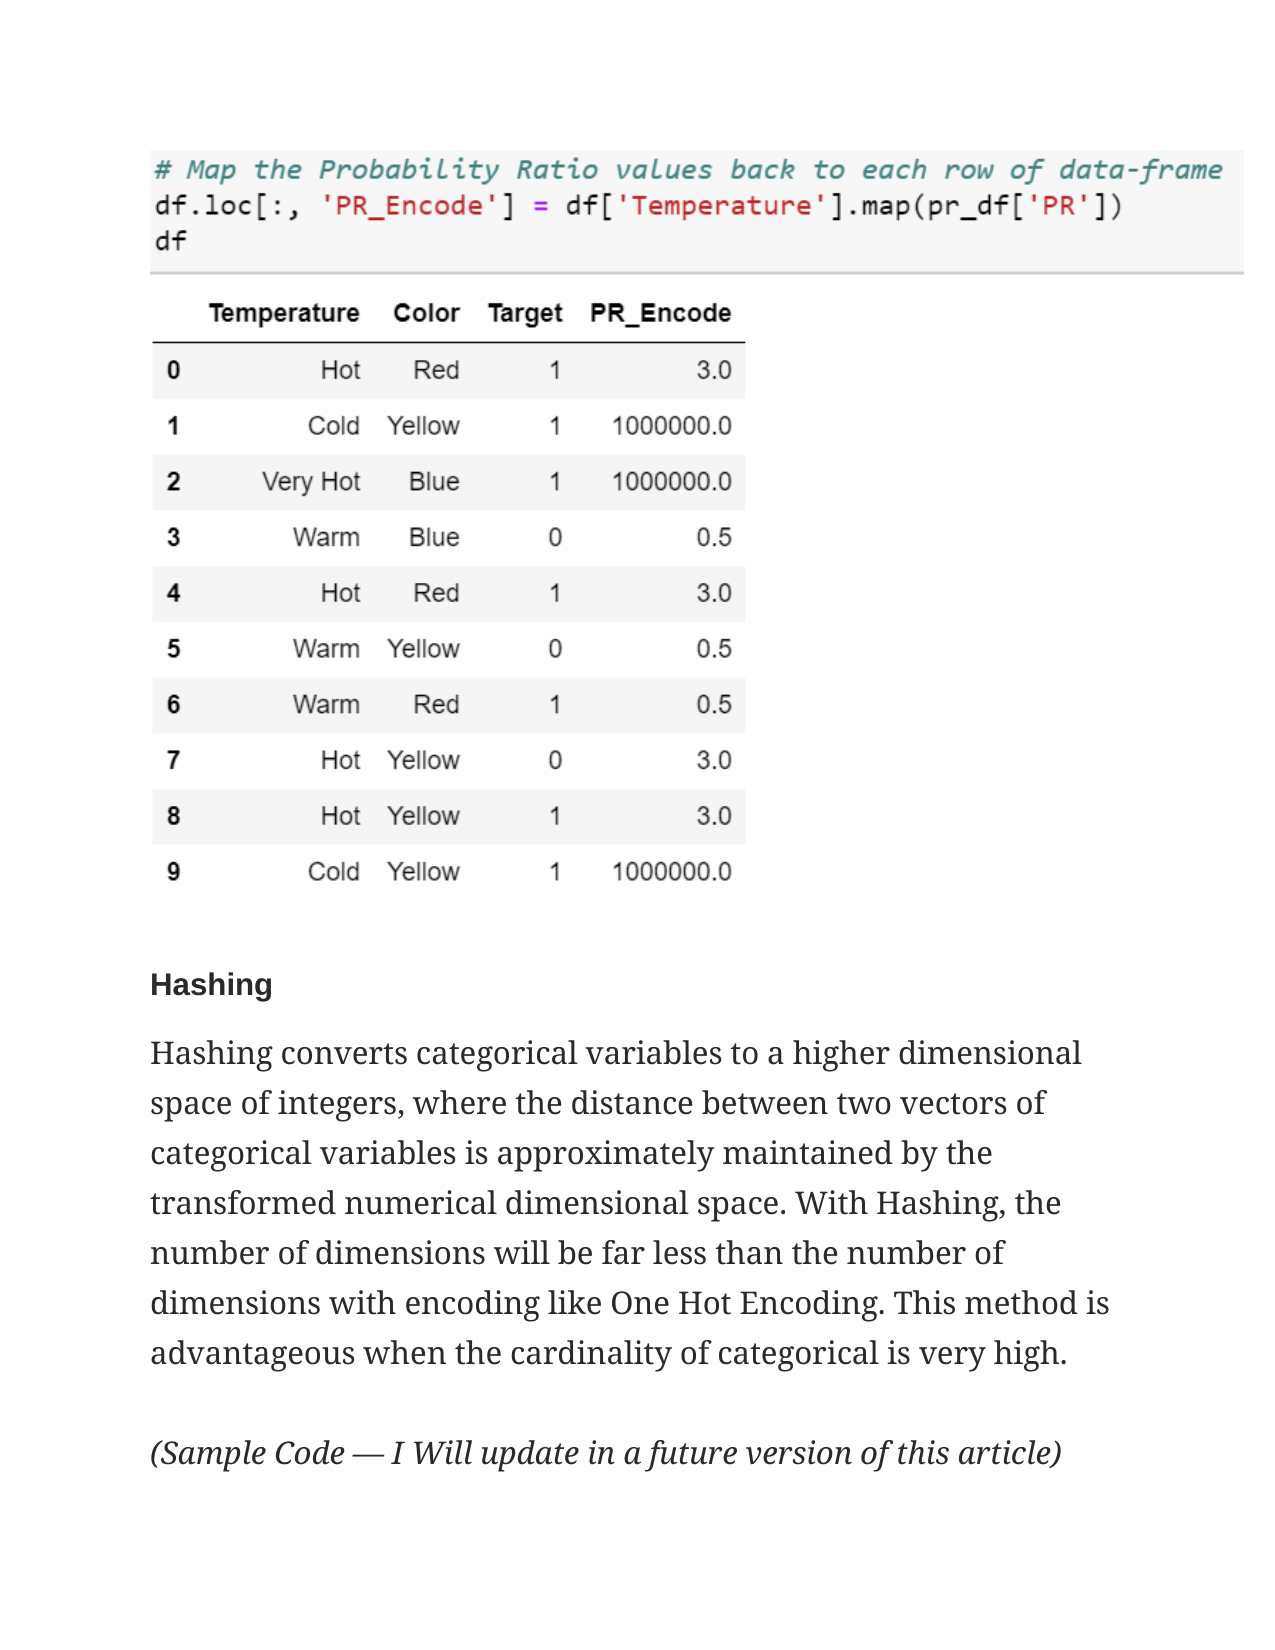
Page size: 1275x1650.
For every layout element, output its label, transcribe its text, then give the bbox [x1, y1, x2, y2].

text (Sample Code — I Will update in a future version of this article) [150, 1423, 1125, 1473]
picture [150, 150, 1244, 905]
text Hashing converts categorical variables to a higher dimensional space of integers, where the distance between two vectors of categorical variables is approximately maintained by the transformed numerical dimensional space. With Hashing, the number of dimensions will be far less than the number of dimensions with encoding like One Hot Encoding. This method is advantageous when the cardinality of categorical is very high. [150, 1023, 1125, 1373]
text Hashing [150, 964, 1125, 1002]
